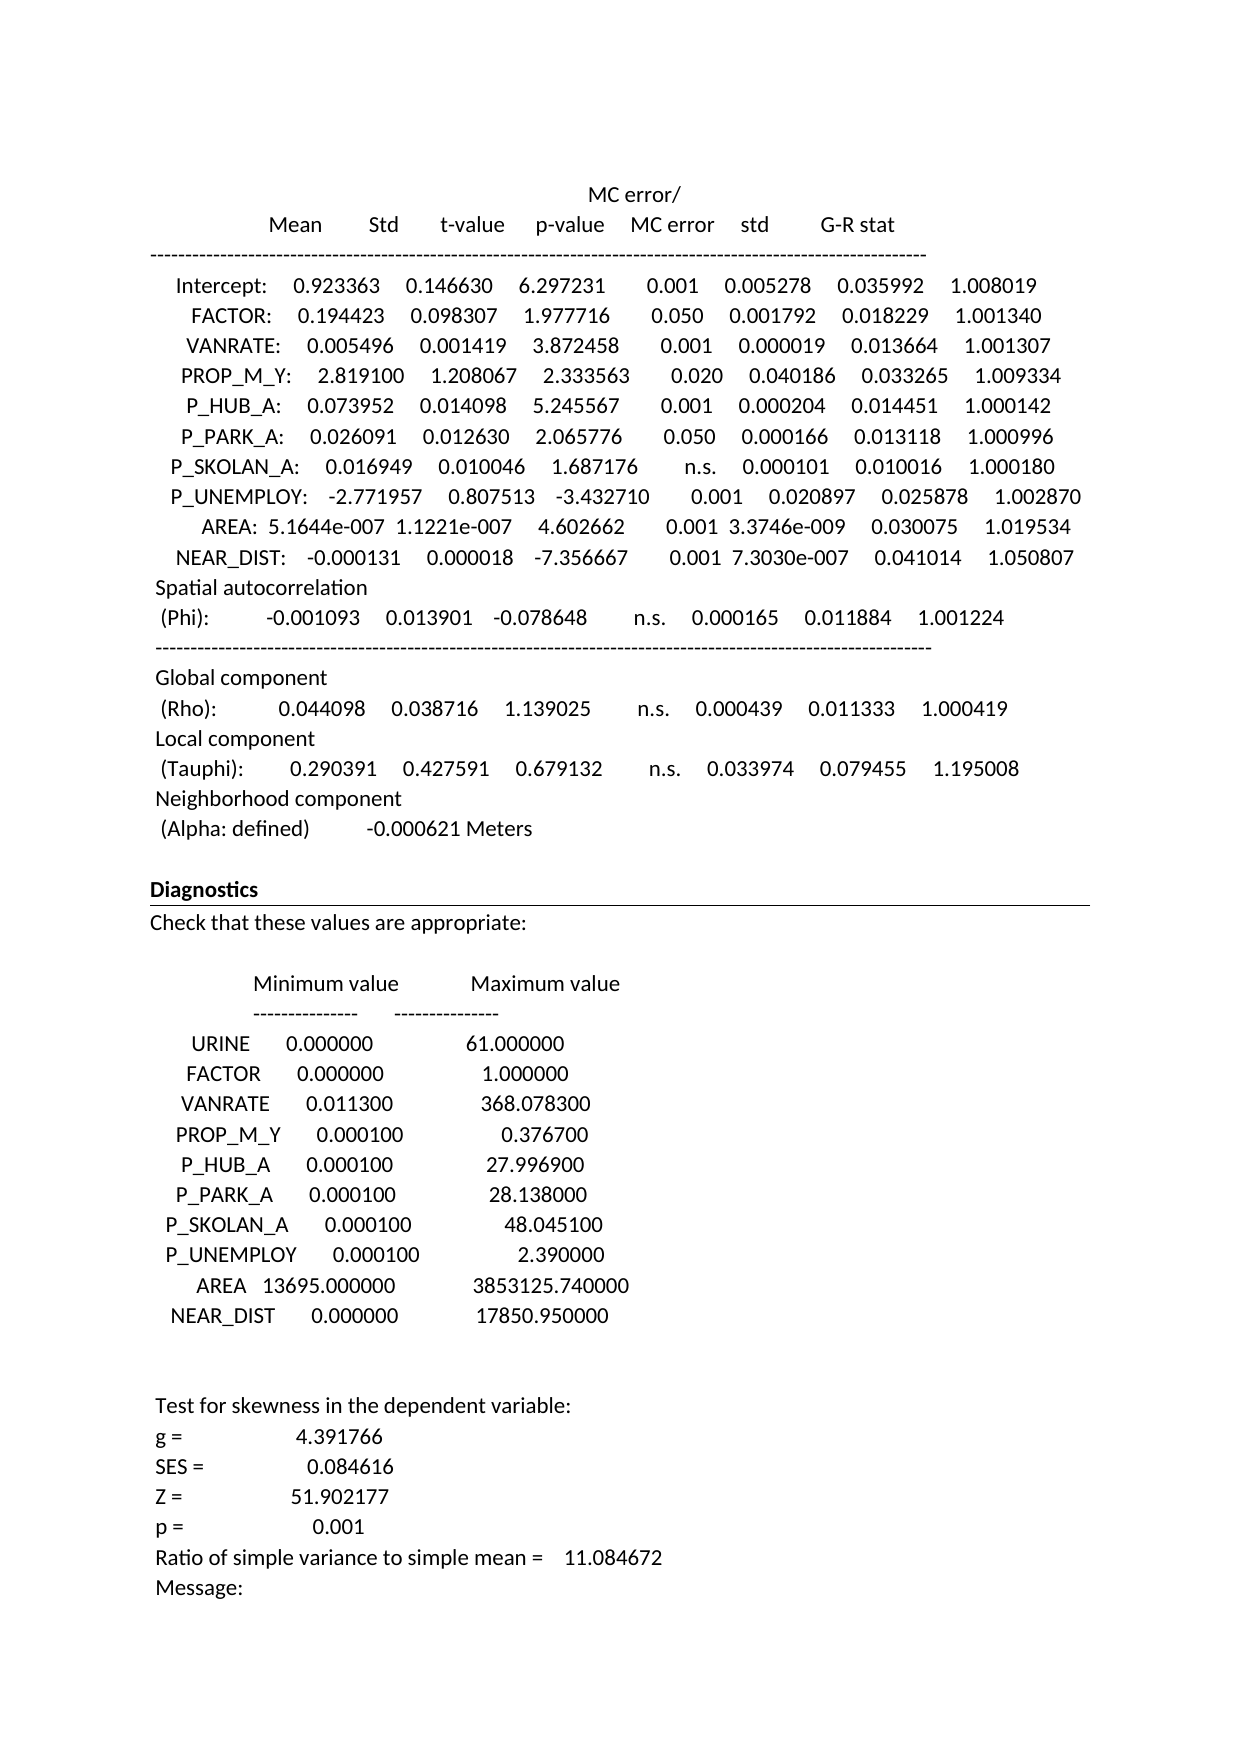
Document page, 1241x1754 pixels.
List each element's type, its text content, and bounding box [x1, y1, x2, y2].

text P_SKOLAN_A 0.000100 48.045100 [150, 1210, 1090, 1238]
text (Tauphi): 0.290391 0.427591 0.679132 n.s. 0.033974 0.079455 1.195008 [150, 754, 1090, 782]
text Mean Std t-value p-value MC error std G-R stat [150, 210, 1090, 238]
text Minimum value Maximum value [150, 969, 1090, 997]
text Diagnostics [150, 875, 1090, 905]
text PROP_M_Y 0.000100 0.376700 [150, 1120, 1090, 1148]
text Intercept: 0.923363 0.146630 6.297231 0.001 0.005278 0.035992 1.008019 [150, 271, 1090, 299]
text AREA: 5.1644e-007 1.1221e-007 4.602662 0.001 3.3746e-009 0.030075 1.019534 [150, 512, 1090, 541]
text MC error/ [150, 180, 1090, 208]
text --------------------------------------------------------------------------------------------------------------- [150, 241, 1090, 269]
text P_HUB_A 0.000100 27.996900 [150, 1150, 1090, 1178]
text --------------------------------------------------------------------------------------------------------------- [150, 633, 1090, 661]
text (Phi): -0.001093 0.013901 -0.078648 n.s. 0.000165 0.011884 1.001224 [150, 603, 1090, 631]
text (Alpha: defined) -0.000621 Meters [150, 814, 1090, 843]
text FACTOR: 0.194423 0.098307 1.977716 0.050 0.001792 0.018229 1.001340 [150, 301, 1090, 329]
text PROP_M_Y: 2.819100 1.208067 2.333563 0.020 0.040186 0.033265 1.009334 [150, 361, 1090, 389]
text SES = 0.084616 [150, 1452, 1090, 1480]
text VANRATE: 0.005496 0.001419 3.872458 0.001 0.000019 0.013664 1.001307 [150, 331, 1090, 359]
text URINE 0.000000 61.000000 [150, 1029, 1090, 1057]
text FACTOR 0.000000 1.000000 [150, 1059, 1090, 1087]
text Check that these values are appropriate: [150, 908, 1090, 936]
text Ratio of simple variance to simple mean = 11.084672 [150, 1543, 1090, 1571]
text P_HUB_A: 0.073952 0.014098 5.245567 0.001 0.000204 0.014451 1.000142 [150, 392, 1090, 420]
text NEAR_DIST: -0.000131 0.000018 -7.356667 0.001 7.3030e-007 0.041014 1.050807 [150, 543, 1090, 571]
text P_UNEMPLOY: -2.771957 0.807513 -3.432710 0.001 0.020897 0.025878 1.002870 [150, 482, 1090, 510]
text Global component [150, 663, 1090, 692]
text Z = 51.902177 [150, 1482, 1090, 1510]
text VANRATE 0.011300 368.078300 [150, 1089, 1090, 1118]
text Test for skewness in the dependent variable: [150, 1392, 1090, 1420]
text P_UNEMPLOY 0.000100 2.390000 [150, 1241, 1090, 1269]
text AREA 13695.000000 3853125.740000 [150, 1271, 1090, 1299]
text --------------- --------------- [150, 999, 1090, 1027]
text g = 4.391766 [150, 1422, 1090, 1450]
text (Rho): 0.044098 0.038716 1.139025 n.s. 0.000439 0.011333 1.000419 [150, 694, 1090, 722]
text P_SKOLAN_A: 0.016949 0.010046 1.687176 n.s. 0.000101 0.010016 1.000180 [150, 452, 1090, 480]
text Local component [150, 724, 1090, 752]
text P_PARK_A 0.000100 28.138000 [150, 1180, 1090, 1208]
text NEAR_DIST 0.000000 17850.950000 [150, 1301, 1090, 1329]
text p = 0.001 [150, 1512, 1090, 1541]
text Spatial autocorrelation [150, 573, 1090, 601]
text Neighborhood component [150, 784, 1090, 812]
text P_PARK_A: 0.026091 0.012630 2.065776 0.050 0.000166 0.013118 1.000996 [150, 422, 1090, 450]
text Message: [150, 1573, 1090, 1601]
